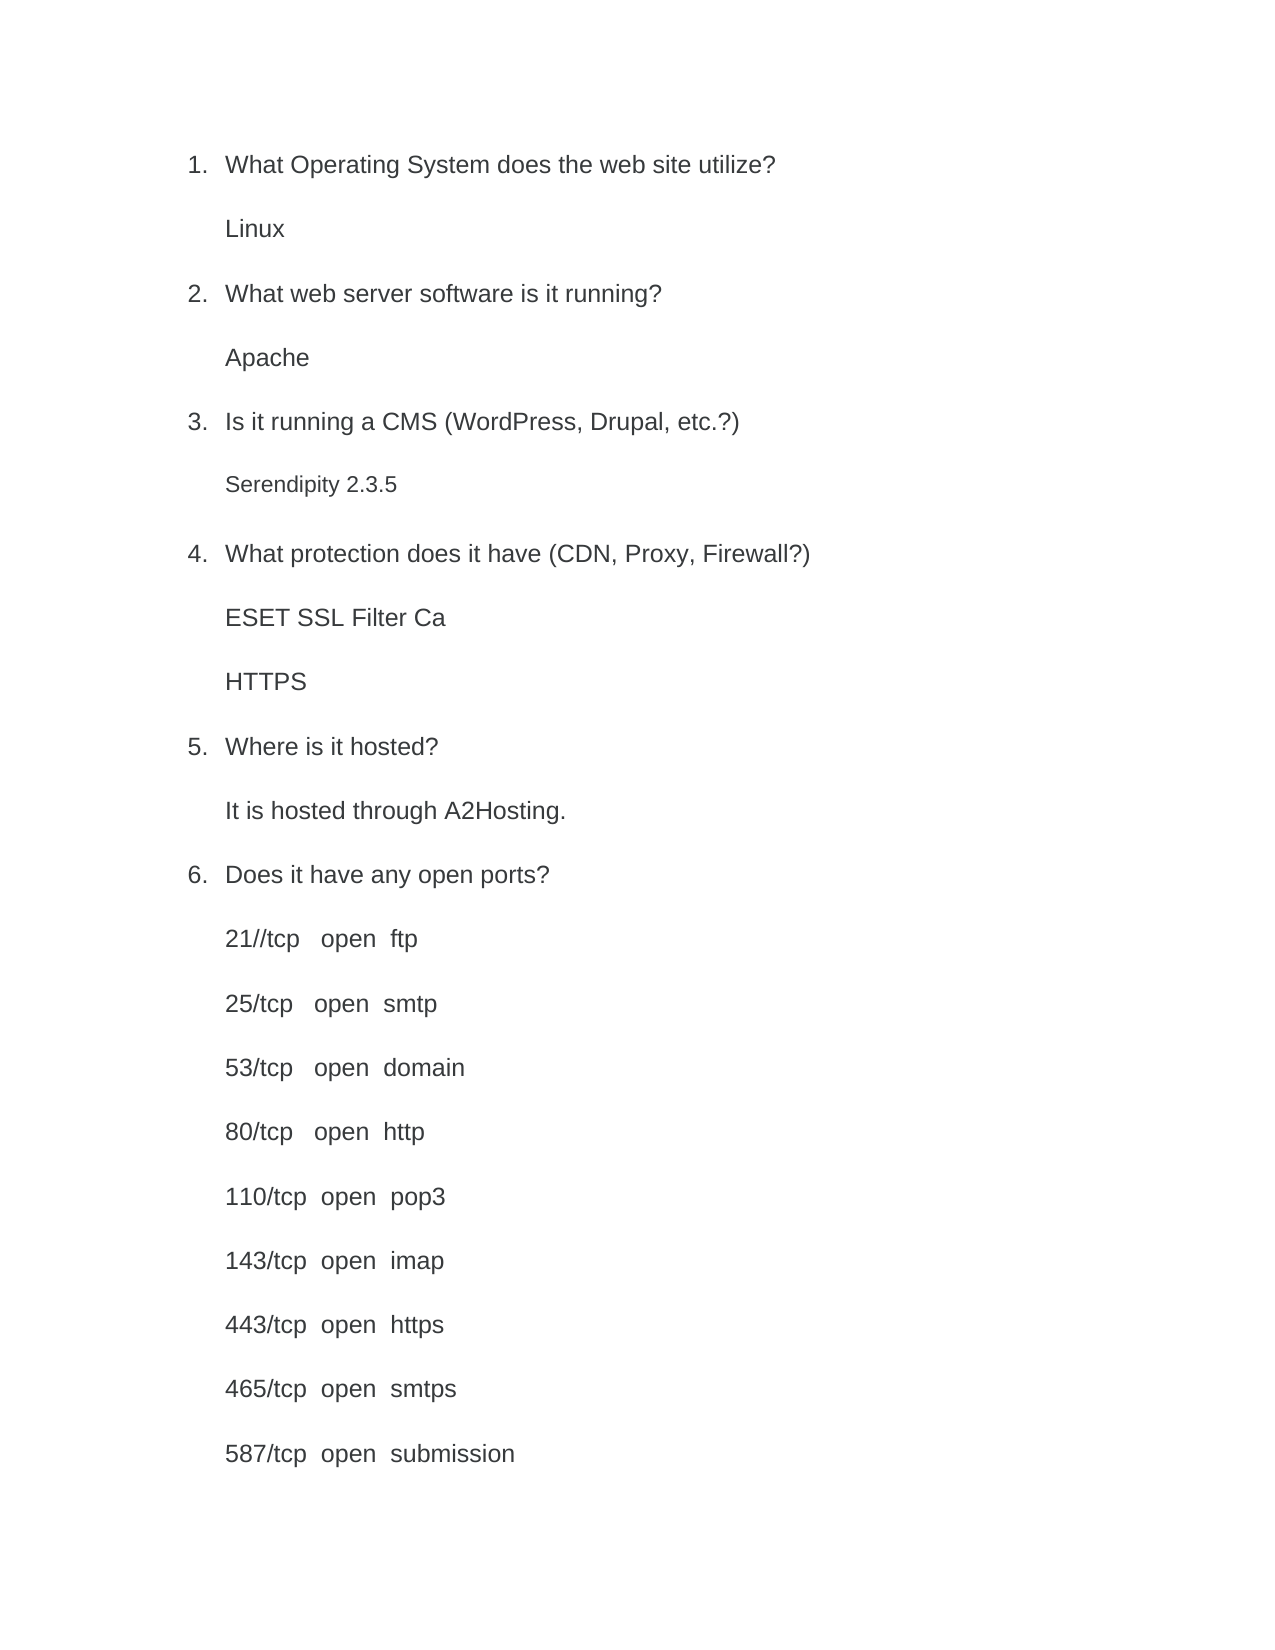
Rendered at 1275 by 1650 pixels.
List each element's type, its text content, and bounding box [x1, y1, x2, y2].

list What protection does it have (CDN, Proxy, Firewall?) [187, 539, 1125, 568]
text 143/tcp open imap [225, 1246, 1125, 1274]
text ESET SSL Filter Ca [150, 603, 1125, 632]
text Apache [225, 343, 1125, 372]
text 110/tcp open pop3 [225, 1182, 1125, 1210]
text 80/tcp open http [225, 1117, 1125, 1146]
text HTTPS [150, 667, 1125, 696]
text It is hosted through A2Hosting. [225, 796, 1125, 825]
list Where is it hosted? [187, 732, 1125, 760]
list Is it running a CMS (WordPress, Drupal, etc.?) [187, 407, 1125, 436]
text 587/tcp open submission [225, 1439, 1125, 1467]
text Linux [225, 214, 1125, 243]
list Does it have any open ports? [187, 860, 1125, 889]
text 443/tcp open https [225, 1310, 1125, 1339]
list What Operating System does the web site utilize? [187, 150, 1125, 179]
text 25/tcp open smtp [225, 989, 1125, 1017]
list What web server software is it running? [187, 278, 1125, 307]
text 53/tcp open domain [225, 1053, 1125, 1082]
subtitle Serendipity 2.3.5 [225, 471, 1125, 498]
text 465/tcp open smtps [225, 1374, 1125, 1403]
text 21//tcp open ftp [225, 924, 1125, 953]
